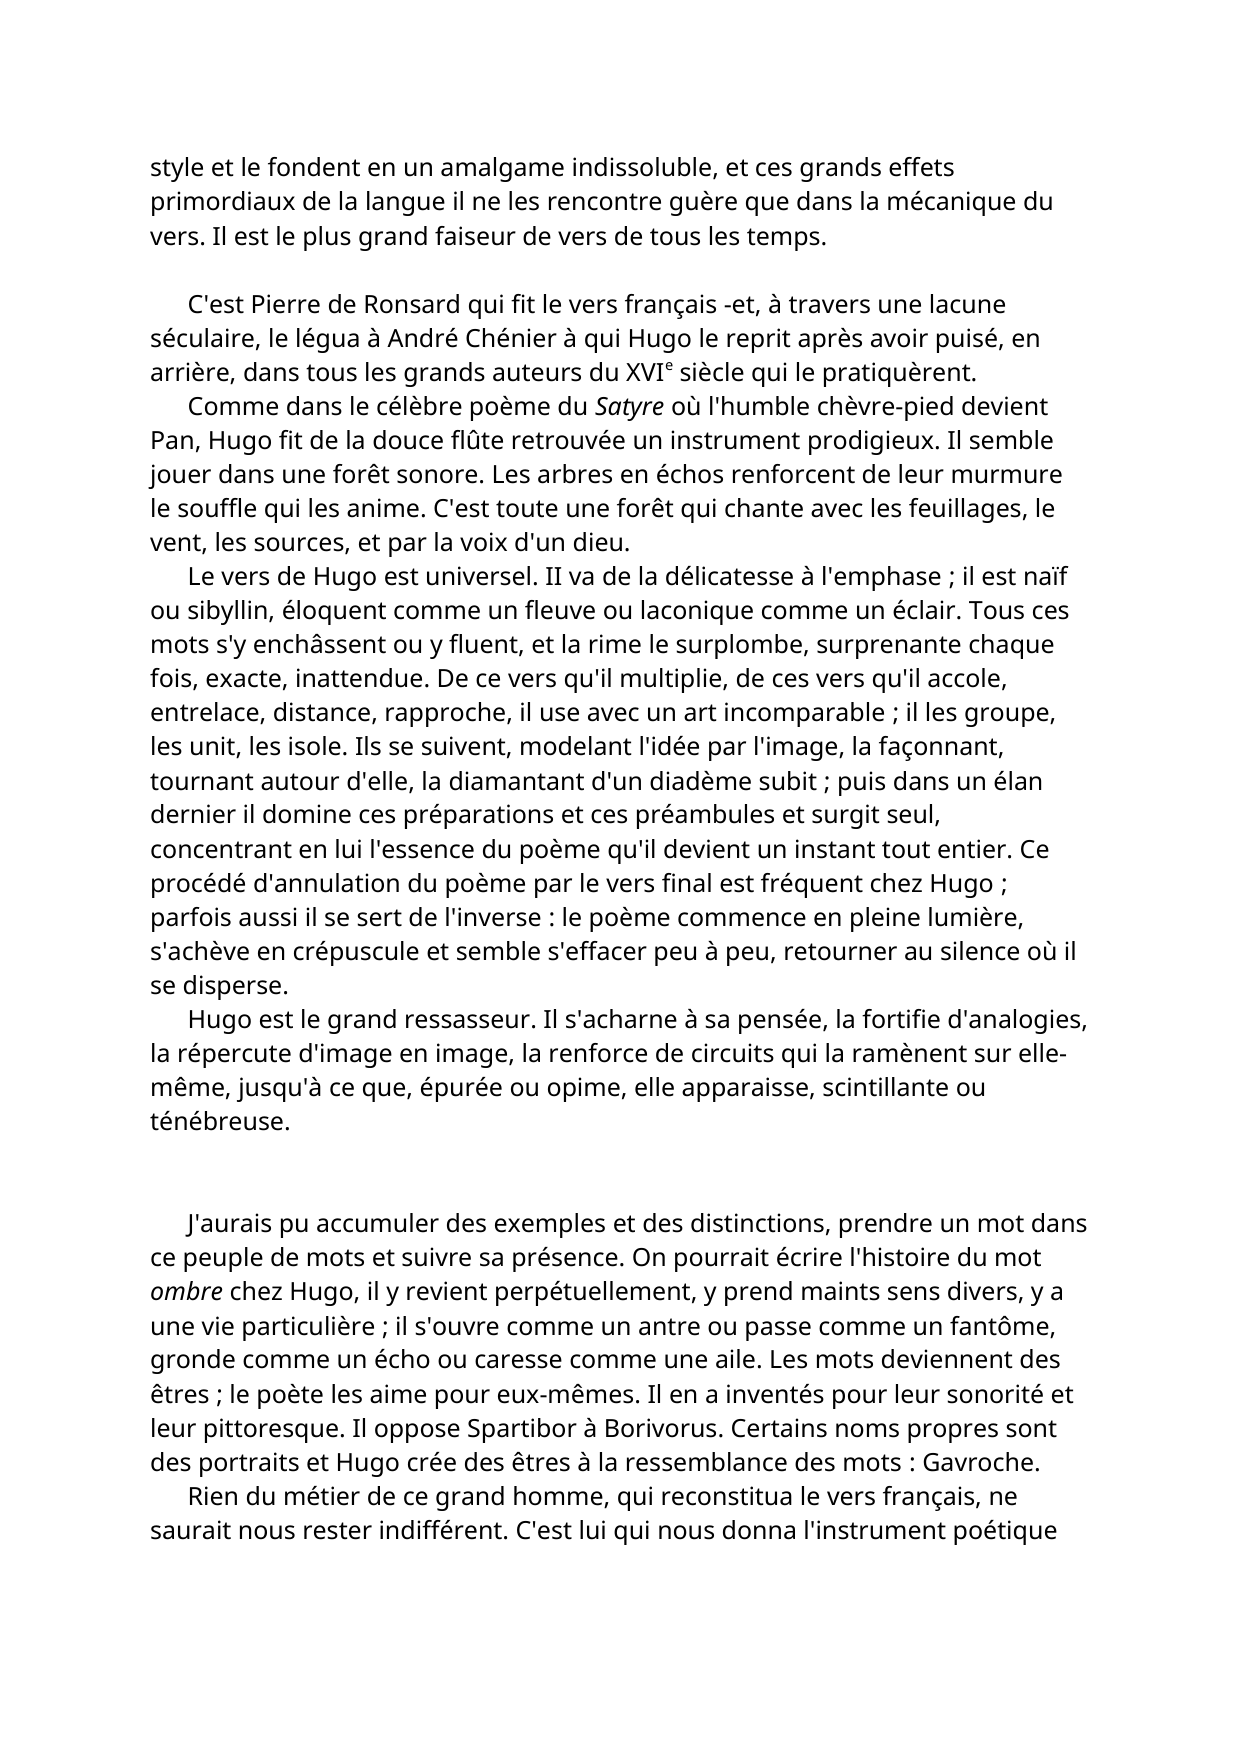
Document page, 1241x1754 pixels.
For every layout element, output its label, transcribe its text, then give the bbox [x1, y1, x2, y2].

text Comme dans le célèbre poème du Satyre où l'humble chèvre-pied devient Pan, Hugo fit de la douce flûte retrouvée un instrument prodigieux. Il semble jouer dans une forêt sonore. Les arbres en échos renforcent de leur murmure le souffle qui les anime. C'est toute une forêt qui chante avec les feuillages, le vent, les sources, et par la voix d'un dieu. [150, 388, 1090, 559]
text C'est Pierre de Ronsard qui fit le vers français -et, à travers une lacune séculaire, le légua à André Chénier à qui Hugo le reprit après avoir puisé, en arrière, dans tous les grands auteurs du XVIe siècle qui le pratiquèrent. [150, 286, 1090, 388]
text J'aurais pu accumuler des exemples et des distinctions, prendre un mot dans ce peuple de mots et suivre sa présence. On pourrait écrire l'histoire du mot ombre chez Hugo, il y revient perpétuellement, y prend maints sens divers, y a une vie particulière ; il s'ouvre comme un antre ou passe comme un fantôme, gronde comme un écho ou caresse comme une aile. Les mots deviennent des êtres ; le poète les aime pour eux-mêmes. Il en a inventés pour leur sonorité et leur pittoresque. Il oppose Spartibor à Borivorus. Certains noms propres sont des portraits et Hugo crée des êtres à la ressemblance des mots : Gavroche. [150, 1206, 1090, 1478]
text Le vers de Hugo est universel. II va de la délicatesse à l'emphase ; il est naïf ou sibyllin, éloquent comme un fleuve ou laconique comme un éclair. Tous ces mots s'y enchâssent ou y fluent, et la rime le surplombe, surprenante chaque fois, exacte, inattendue. De ce vers qu'il multiplie, de ces vers qu'il accole, entrelace, distance, rapproche, il use avec un art incomparable ; il les groupe, les unit, les isole. Ils se suivent, modelant l'idée par l'image, la façonnant, tournant autour d'elle, la diamantant d'un diadème subit ; puis dans un élan dernier il domine ces préparations et ces préambules et surgit seul, concentrant en lui l'essence du poème qu'il devient un instant tout entier. Ce procédé d'annulation du poème par le vers final est fréquent chez Hugo ; parfois aussi il se sert de l'inverse : le poème commence en pleine lumière, s'achève en crépuscule et semble s'effacer peu à peu, retourner au silence où il se disperse. [150, 559, 1090, 1002]
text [150, 1478, 1090, 1547]
text Hugo est le grand ressasseur. Il s'acharne à sa pensée, la fortifie d'analogies, la répercute d'image en image, la renforce de circuits qui la ramènent sur elle-même, jusqu'à ce que, épurée ou opime, elle apparaisse, scintillante ou ténébreuse. [150, 1002, 1090, 1138]
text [150, 150, 1090, 252]
